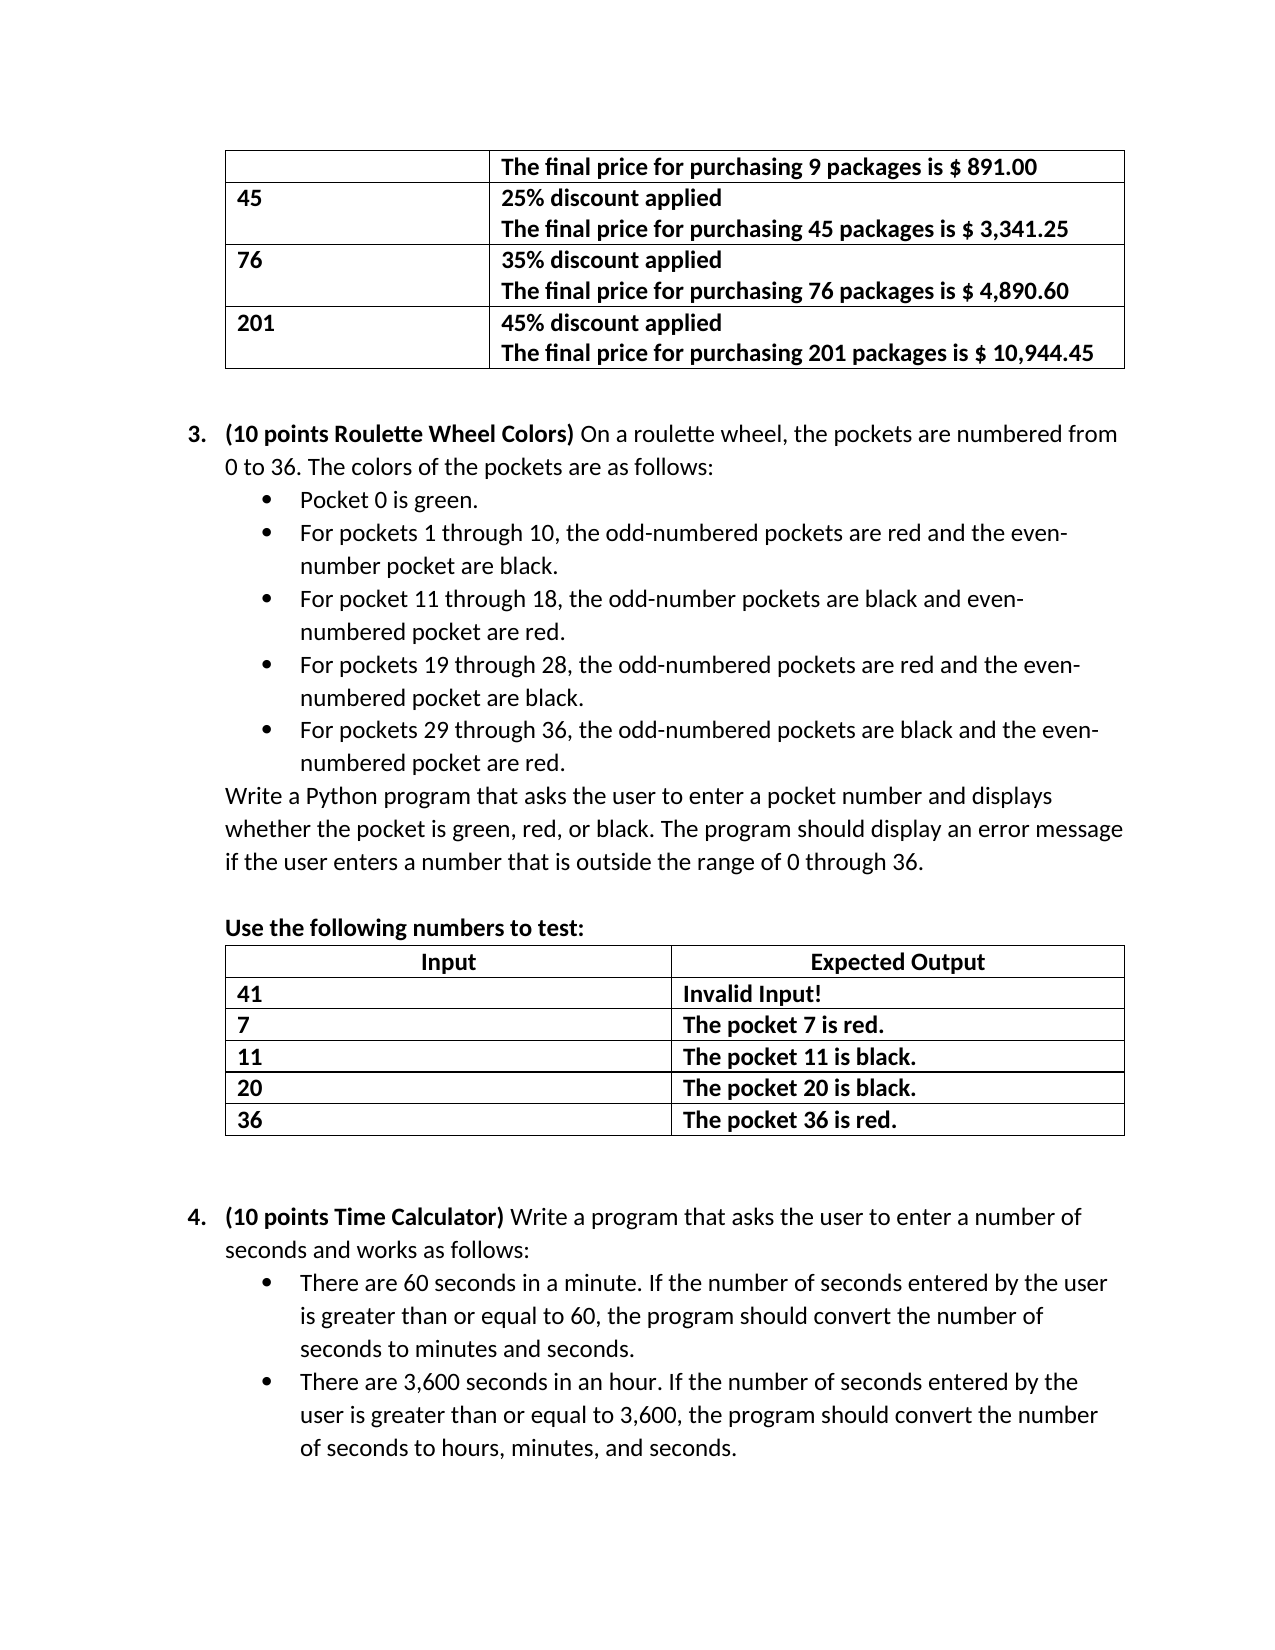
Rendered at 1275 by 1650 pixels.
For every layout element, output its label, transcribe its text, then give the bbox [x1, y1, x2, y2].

list For pockets 29 through 36, the odd-numbered pockets are black and the even-numbered pocket are red. [262, 715, 1125, 778]
table_cell The pocket 20 is black. [672, 1073, 1124, 1103]
table_cell The pocket 11 is black. [672, 1041, 1124, 1071]
table_cell 35% discount applied The final price for purchasing 76 packages is $ 4,890.60 [490, 245, 1124, 306]
list For pocket 11 through 18, the odd-number pockets are black and even-numbered pocket are red. [262, 583, 1125, 646]
table_cell 76 [226, 245, 489, 306]
list For pockets 19 through 28, the odd-numbered pockets are red and the even-numbered pocket are black. [262, 649, 1125, 712]
list For pockets 1 through 10, the odd-numbered pockets are red and the even-number pocket are black. [262, 517, 1125, 581]
table_header Input [226, 946, 671, 977]
table_cell Invalid Input! [672, 978, 1124, 1008]
table_header Expected Output [672, 946, 1124, 977]
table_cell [490, 151, 1124, 182]
table_cell 41 [226, 978, 671, 1008]
table_cell 11 [226, 1041, 671, 1071]
table_cell 45 [226, 183, 489, 244]
table_cell 25% discount applied The final price for purchasing 45 packages is $ 3,341.25 [490, 183, 1124, 244]
table_cell 9 [226, 151, 489, 182]
table_cell 20 [226, 1073, 671, 1103]
list Use the following numbers to test: [225, 912, 1125, 943]
table_cell 45% discount applied The final price for purchasing 201 packages is $ 10,944.45 [490, 307, 1124, 368]
list Write a Python program that asks the user to enter a pocket number and displays whether the pocket is green, red, or black. The program should display an error message if the user enters a number that is outside the range of 0 through 36. [225, 781, 1125, 877]
list There are 60 seconds in a minute. If the number of seconds entered by the user is greater than or equal to 60, the program should convert the number of seconds to minutes and seconds. [262, 1267, 1125, 1363]
list (10 points Roulette Wheel Colors) On a roulette wheel, the pockets are numbered from 0 to 36. The colors of the pockets are as follows: [187, 418, 1125, 482]
table_cell 36 [226, 1104, 671, 1134]
table_cell 201 [226, 307, 489, 368]
list Pocket 0 is green. [262, 484, 1125, 515]
table_cell 7 [226, 1009, 671, 1040]
list (10 points Time Calculator) Write a program that asks the user to enter a number of seconds and works as follows: [187, 1201, 1125, 1265]
table_cell The pocket 7 is red. [672, 1009, 1124, 1040]
table_cell The pocket 36 is red. [672, 1104, 1124, 1134]
list There are 3,600 seconds in an hour. If the number of seconds entered by the user is greater than or equal to 3,600, the program should convert the number of seconds to hours, minutes, and seconds. [262, 1366, 1125, 1462]
